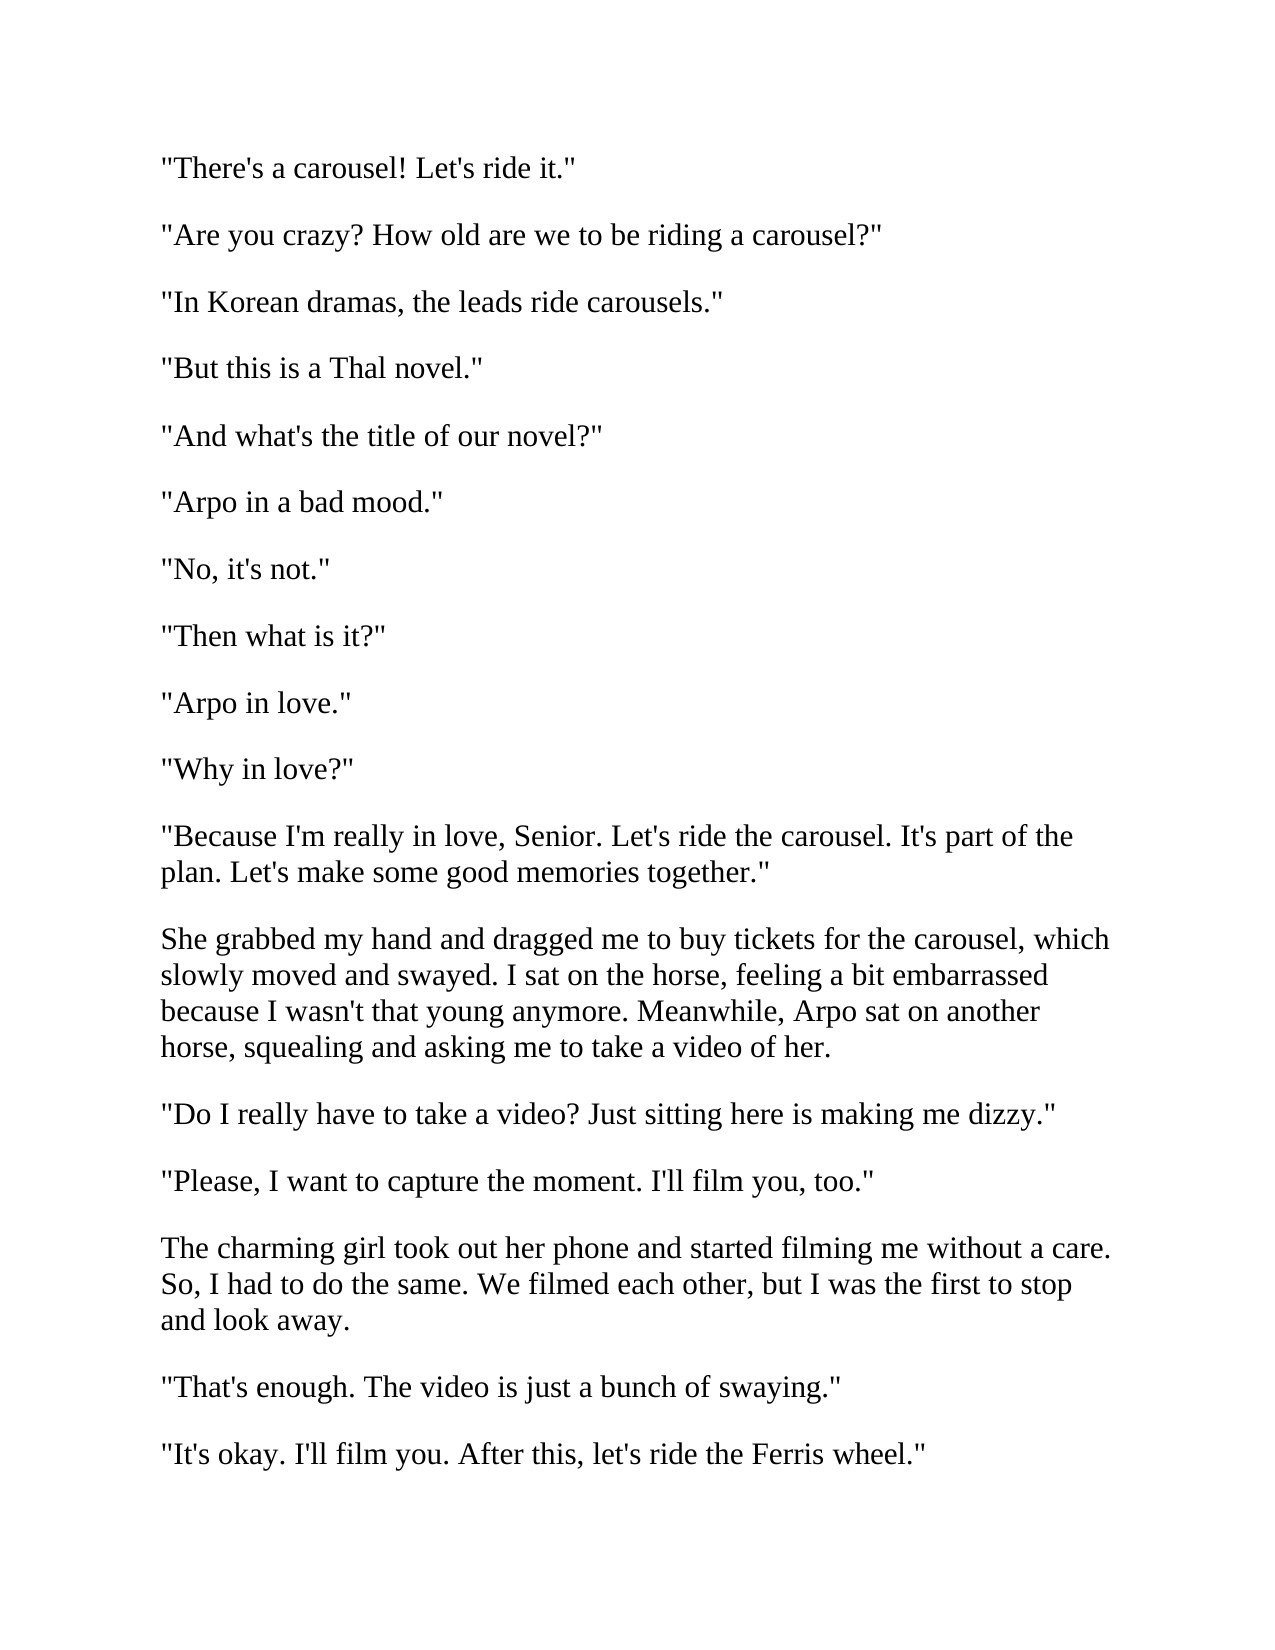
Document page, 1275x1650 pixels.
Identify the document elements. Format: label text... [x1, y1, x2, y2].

text "Are you crazy? How old are we to be riding a carousel?" "In Korean dramas, the leads ride carousels." [160, 216, 887, 319]
text "No, it's not." "Then what is it?" "Arpo in love." "Why in love?" [160, 550, 387, 787]
text "But this is a Thal novel." [160, 350, 1127, 386]
text "Do I really have to take a video? Just sitting here is making me dizzy." "Please, I want to capture the moment. I'll film you, too." [160, 1096, 1109, 1198]
text "There's a carousel! Let's ride it." [160, 149, 1127, 185]
text "It's okay. I'll film you. After this, let's ride the Ferris wheel." [160, 1435, 1127, 1471]
text She grabbed my hand and dragged me to buy tickets for the carousel, which slowly moved and swayed. I sat on the horse, feeling a bit embarrassed because I wasn't that young anymore. Meanwhile, Arpo sat on another horse, squealing and asking me to take a video of her. [160, 921, 1114, 1064]
text "And what's the title of our novel?" "Arpo in a bad mood." [160, 417, 648, 519]
text "That's enough. The video is just a bunch of swaying." [160, 1368, 1127, 1404]
text "Because I'm really in love, Senior. Let's ride the carousel. It's part of the plan. Let's make some good memories together." [160, 817, 1114, 889]
text The charming girl took out her phone and started filming me without a care. So, I had to do the same. We filmed each other, but I was the first to stop and look away. [160, 1229, 1113, 1337]
